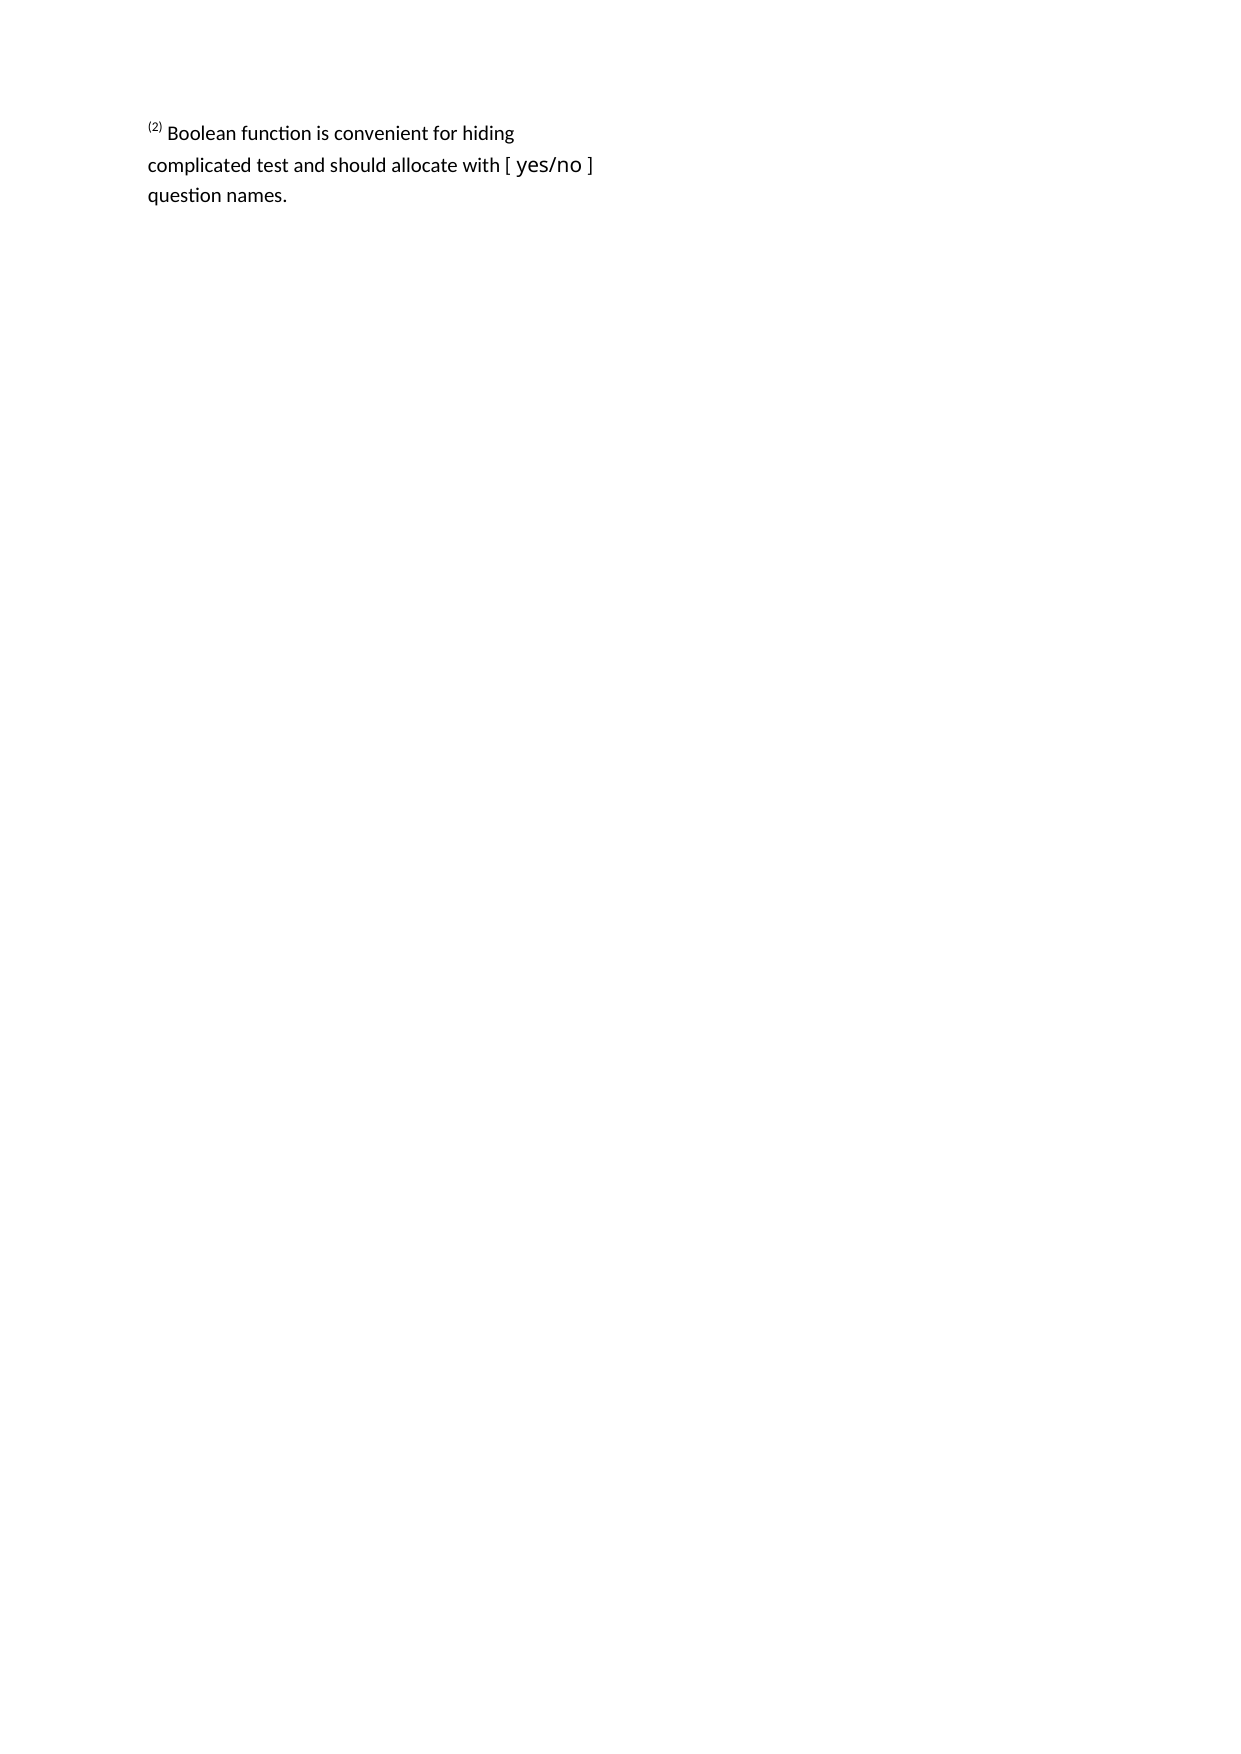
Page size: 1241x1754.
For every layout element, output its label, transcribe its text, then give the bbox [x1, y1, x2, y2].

text (2) Boolean function is convenient for hiding complicated test and should allocate with [ yes/no ] question names. [148, 118, 597, 208]
